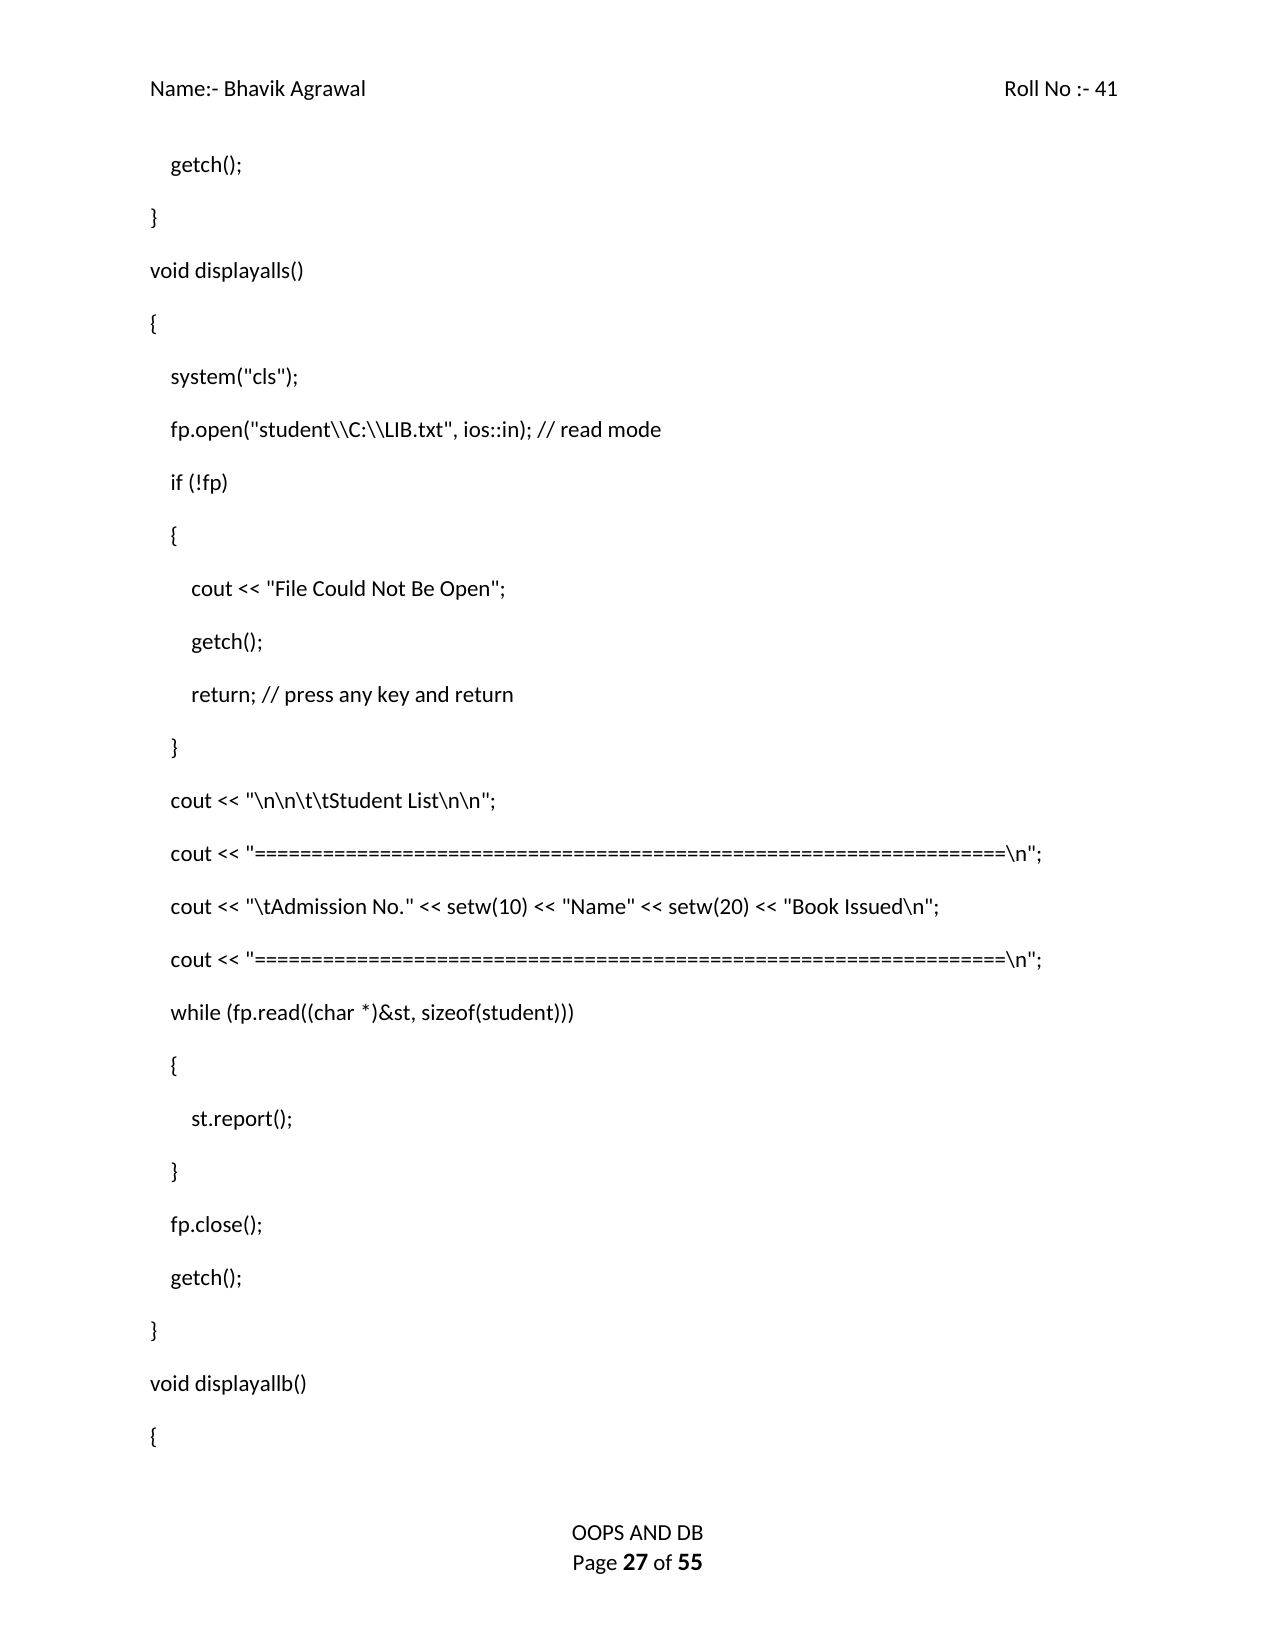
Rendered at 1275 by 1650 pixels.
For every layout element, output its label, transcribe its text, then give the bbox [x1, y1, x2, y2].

text getch(); [150, 150, 1125, 178]
text fp.open("student\\C:\\LIB.txt", ios::in); // read mode [150, 415, 1125, 443]
text return; // press any key and return [150, 680, 1125, 708]
text if (!fp) [150, 468, 1125, 496]
text fp.close(); [150, 1210, 1125, 1238]
text cout << "File Could Not Be Open"; [150, 574, 1125, 602]
text { [150, 309, 1125, 337]
text { [150, 1422, 1125, 1451]
text void displayallb() [150, 1369, 1125, 1397]
text st.report(); [150, 1104, 1125, 1132]
text cout << "==================================================================\n"; [150, 945, 1125, 973]
text getch(); [150, 1263, 1125, 1291]
text void displayalls() [150, 256, 1125, 284]
text { [150, 521, 1125, 549]
text cout << "\tAdmission No." << setw(10) << "Name" << setw(20) << "Book Issued\n"; [150, 892, 1125, 920]
text cout << "==================================================================\n"; [150, 839, 1125, 867]
text } [150, 733, 1125, 761]
text getch(); [150, 627, 1125, 655]
text } [150, 1157, 1125, 1185]
text } [150, 203, 1125, 231]
text while (fp.read((char *)&st, sizeof(student))) [150, 998, 1125, 1026]
text system("cls"); [150, 362, 1125, 390]
text } [150, 1316, 1125, 1344]
text cout << "\n\n\t\tStudent List\n\n"; [150, 786, 1125, 814]
text { [150, 1051, 1125, 1079]
